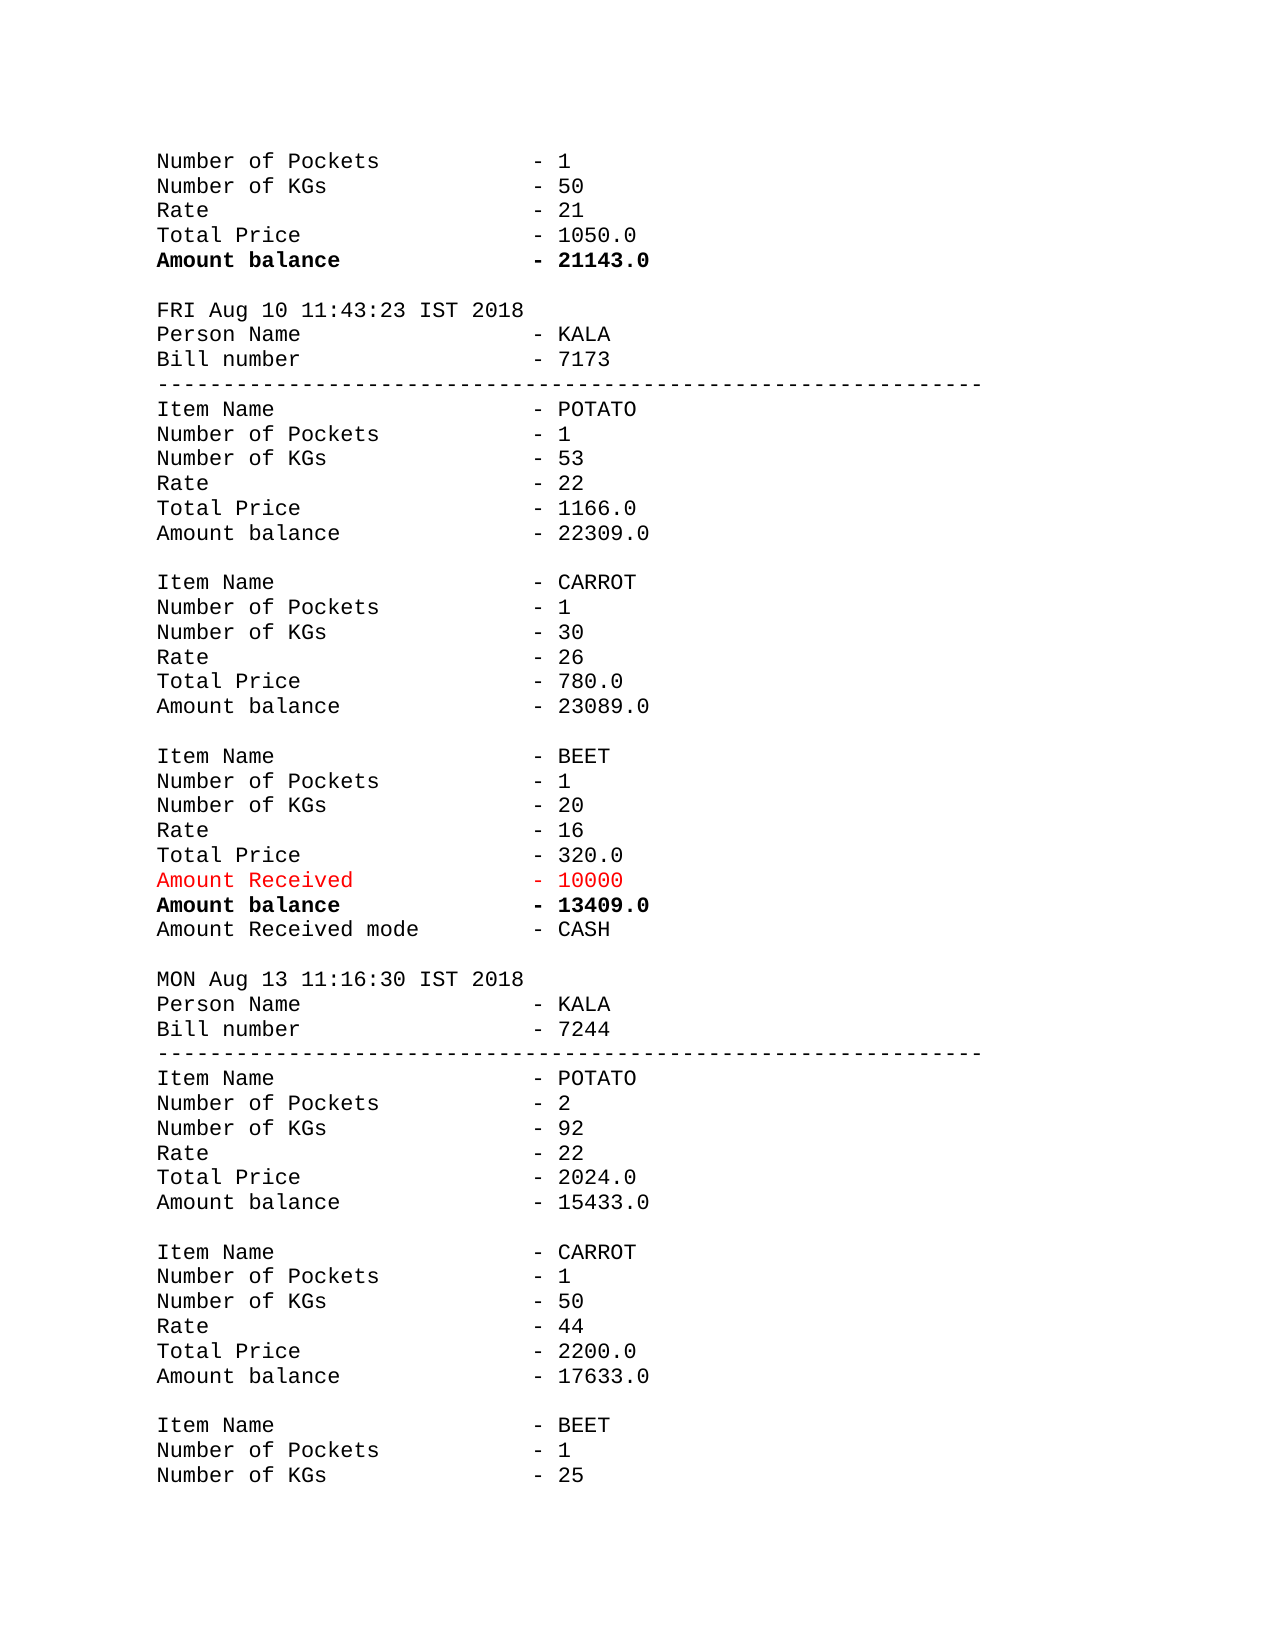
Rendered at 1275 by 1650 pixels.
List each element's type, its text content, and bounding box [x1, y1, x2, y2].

text MON Aug 13 11:16:30 IST 2018 [156, 968, 1118, 993]
text Number of Pockets - 2 [156, 1092, 1118, 1117]
text Amount balance - 22309.0 [156, 522, 1118, 547]
text Person Name - KALA [156, 993, 1118, 1018]
text Number of Pockets - 1 [156, 423, 1118, 447]
text Item Name - POTATO [156, 1067, 1118, 1092]
text Total Price - 2200.0 [156, 1340, 1118, 1365]
text Rate - 22 [156, 472, 1118, 497]
text Rate - 26 [156, 646, 1118, 671]
text Person Name - KALA [156, 323, 1118, 348]
text Number of Pockets - 1 [156, 150, 1118, 175]
text Total Price - 1166.0 [156, 497, 1118, 522]
text Number of Pockets - 1 [156, 770, 1118, 794]
text Amount balance - 21143.0 [156, 249, 1118, 274]
text Number of KGs - 50 [156, 175, 1118, 199]
text Number of KGs - 20 [156, 794, 1118, 819]
text Item Name - CARROT [156, 1241, 1118, 1266]
text Amount balance - 13409.0 [156, 894, 1118, 918]
text Number of KGs - 92 [156, 1117, 1118, 1142]
text Total Price - 780.0 [156, 671, 1118, 695]
text Number of KGs - 53 [156, 447, 1118, 472]
text --------------------------------------------------------------- [156, 373, 1118, 398]
text Number of KGs - 25 [156, 1464, 1118, 1489]
text Number of Pockets - 1 [156, 1439, 1118, 1464]
text Amount Received mode - CASH [156, 918, 1118, 943]
text Number of Pockets - 1 [156, 596, 1118, 621]
text Number of KGs - 50 [156, 1290, 1118, 1315]
text Rate - 44 [156, 1315, 1118, 1340]
text Item Name - BEET [156, 1414, 1118, 1439]
text Amount balance - 23089.0 [156, 695, 1118, 720]
text Amount balance - 15433.0 [156, 1191, 1118, 1216]
text Amount Received - 10000 [156, 869, 1118, 894]
text Total Price - 2024.0 [156, 1166, 1118, 1191]
text Item Name - BEET [156, 745, 1118, 770]
text --------------------------------------------------------------- [156, 1042, 1118, 1067]
text Bill number - 7173 [156, 348, 1118, 373]
text Number of Pockets - 1 [156, 1266, 1118, 1290]
text Total Price - 320.0 [156, 844, 1118, 869]
text Rate - 16 [156, 819, 1118, 844]
text Bill number - 7244 [156, 1018, 1118, 1042]
text Amount balance - 17633.0 [156, 1365, 1118, 1389]
text Rate - 22 [156, 1142, 1118, 1166]
text Total Price - 1050.0 [156, 224, 1118, 249]
text Rate - 21 [156, 199, 1118, 224]
text FRI Aug 10 11:43:23 IST 2018 [156, 299, 1118, 323]
text Item Name - POTATO [156, 398, 1118, 423]
text Item Name - CARROT [156, 571, 1118, 596]
text Number of KGs - 30 [156, 621, 1118, 646]
